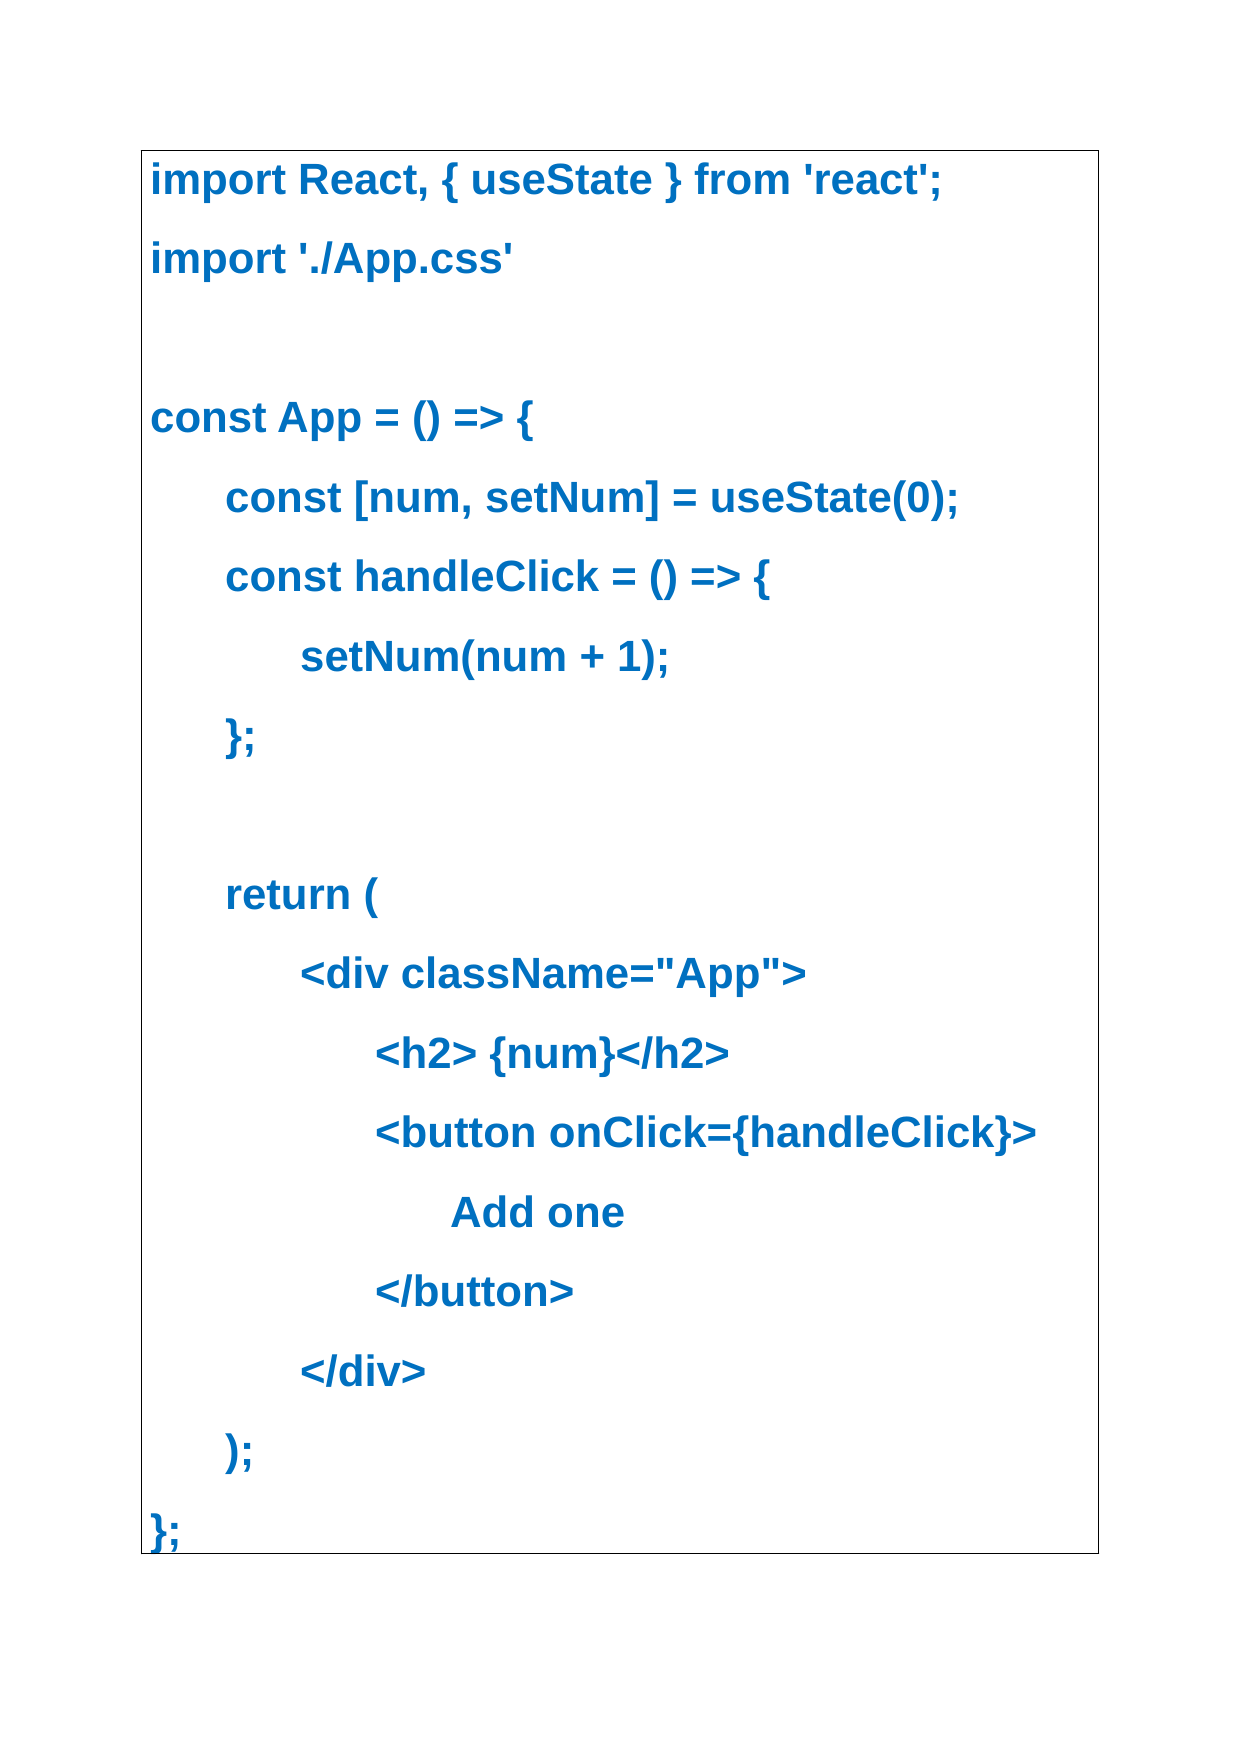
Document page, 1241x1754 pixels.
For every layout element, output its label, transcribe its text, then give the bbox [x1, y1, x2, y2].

subtitle </div> [142, 1342, 1098, 1396]
subtitle return ( [142, 865, 1098, 919]
subtitle <h2> {num}</h2> [142, 1024, 1098, 1078]
subtitle const App = () => { [142, 388, 1098, 442]
subtitle <button onClick={handleClick}> [142, 1104, 1098, 1157]
subtitle setNum(num + 1); [142, 627, 1098, 680]
subtitle </button> [142, 1263, 1098, 1316]
subtitle const [num, setNum] = useState(0); [142, 468, 1098, 521]
subtitle import React, { useState } from 'react'; [142, 151, 1098, 203]
subtitle ); [142, 1422, 1098, 1475]
subtitle const handleClick = () => { [142, 547, 1098, 601]
subtitle }; [142, 706, 1098, 760]
subtitle <div className="App"> [142, 945, 1098, 998]
subtitle import './App.css' [142, 229, 1098, 283]
subtitle Add one [142, 1183, 1098, 1237]
subtitle }; [142, 1501, 1098, 1553]
